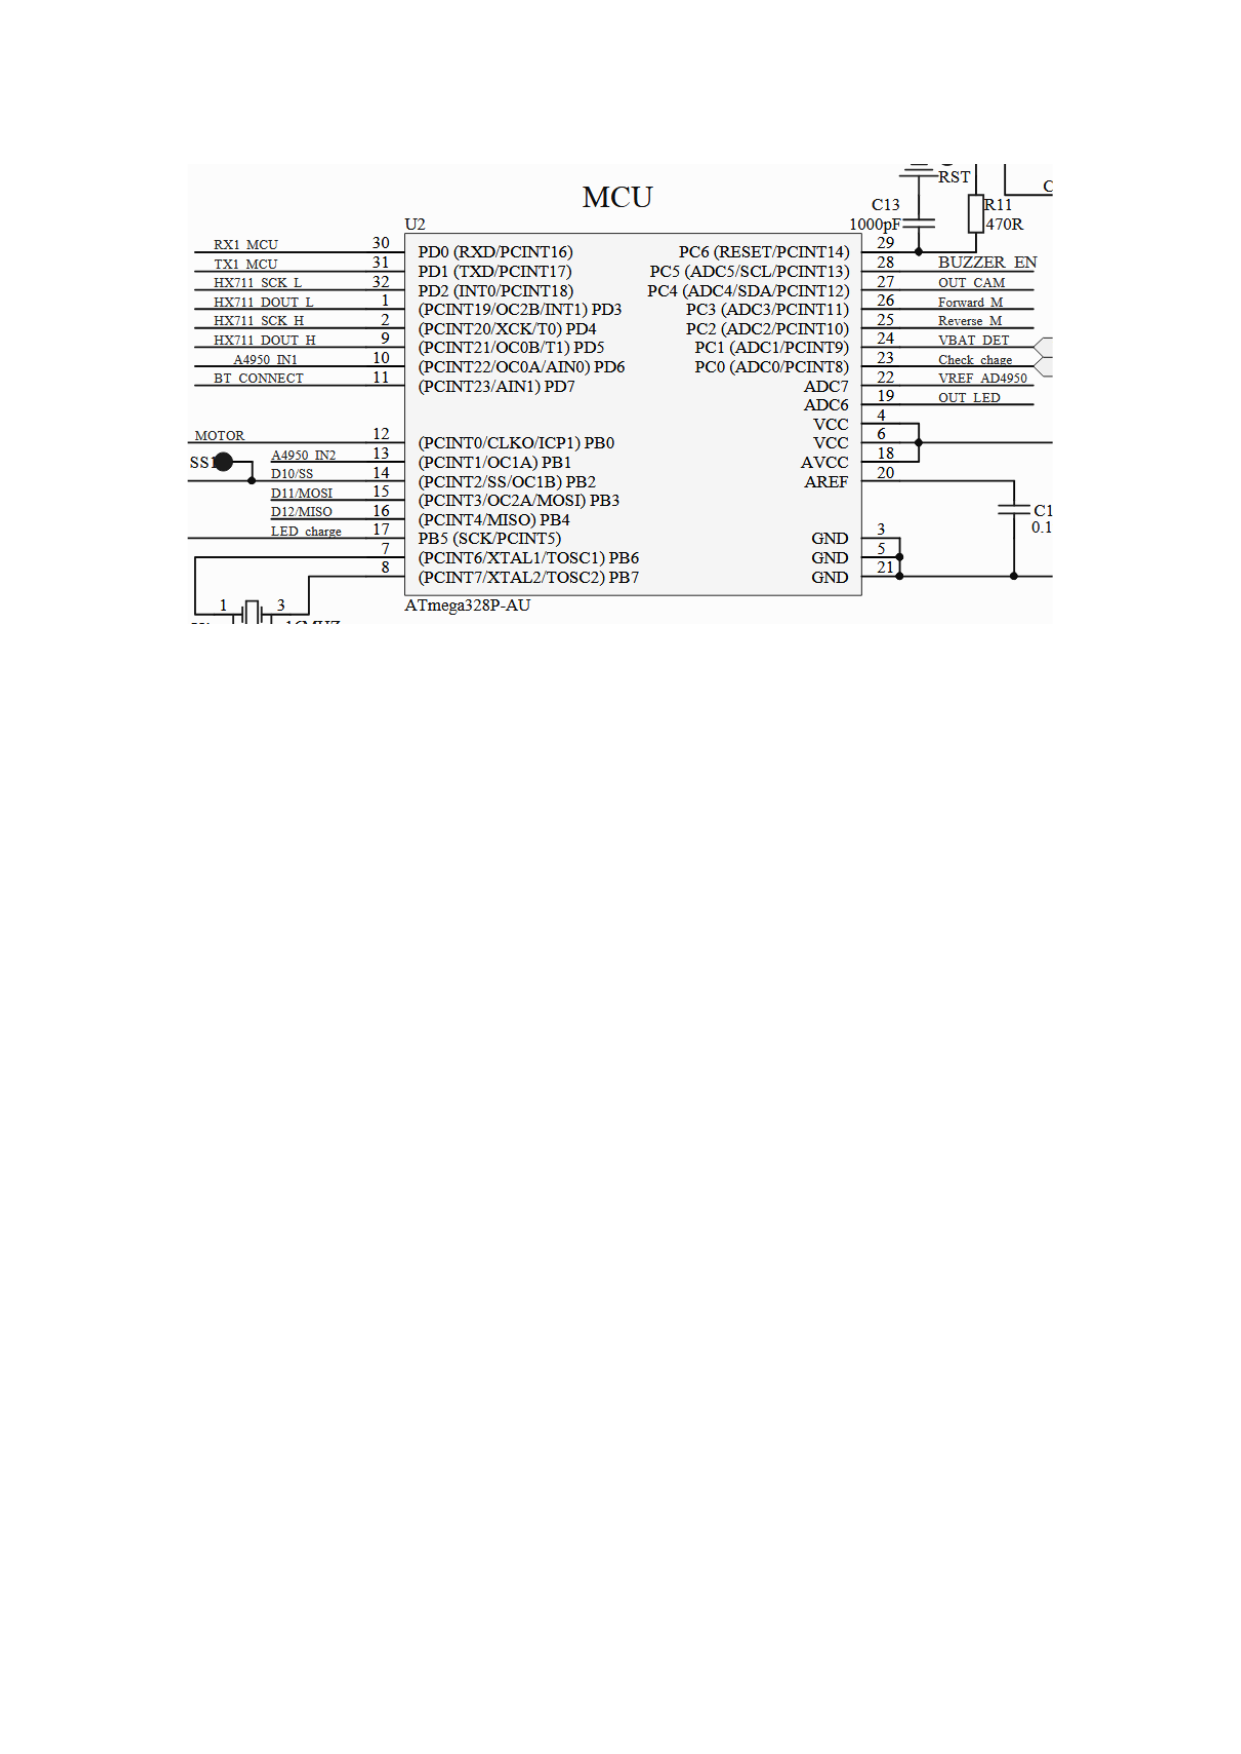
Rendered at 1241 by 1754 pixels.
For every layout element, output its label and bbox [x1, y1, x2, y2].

picture [187, 164, 1053, 624]
